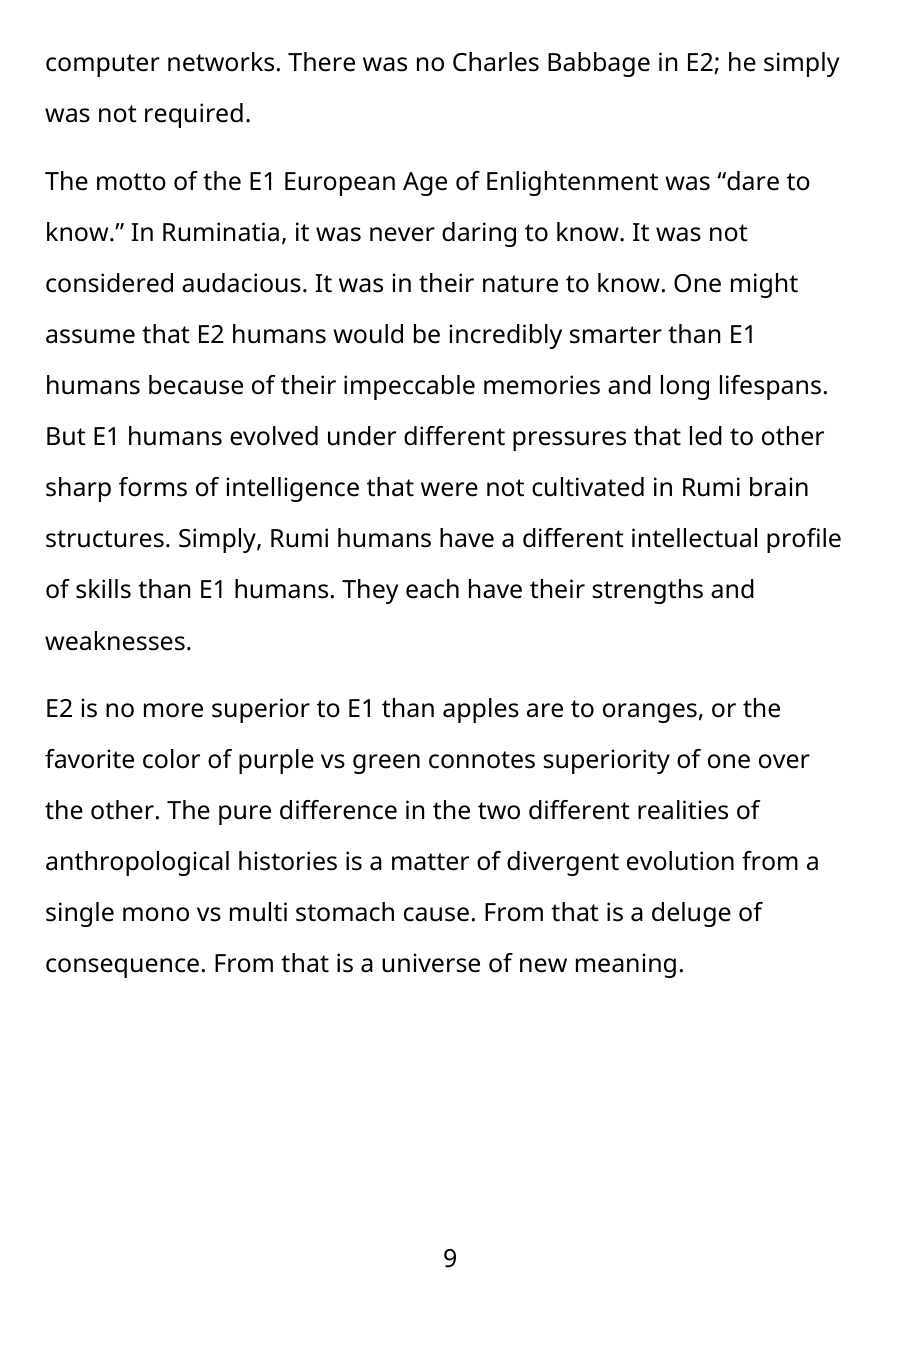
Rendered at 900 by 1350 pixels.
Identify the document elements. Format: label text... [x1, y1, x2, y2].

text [45, 45, 855, 130]
text E2 is no more superior to E1 than apples are to oranges, or the favorite color of purple vs green connotes superiority of one over the other. The pure difference in the two different realities of anthropological histories is a matter of divergent evolution from a single mono vs multi stomach cause. From that is a deluge of consequence. From that is a universe of new meaning. [45, 691, 855, 980]
text The motto of the E1 European Age of Enlightenment was “dare to know.” In Ruminatia, it was never daring to know. It was not considered audacious. It was in their nature to know. One might assume that E2 humans would be incredibly smarter than E1 humans because of their impeccable memories and long lifespans. But E1 humans evolved under different pressures that led to other sharp forms of intelligence that were not cultivated in Rumi brain structures. Simply, Rumi humans have a different intellectual profile of skills than E1 humans. They each have their strengths and weaknesses. [45, 164, 855, 657]
